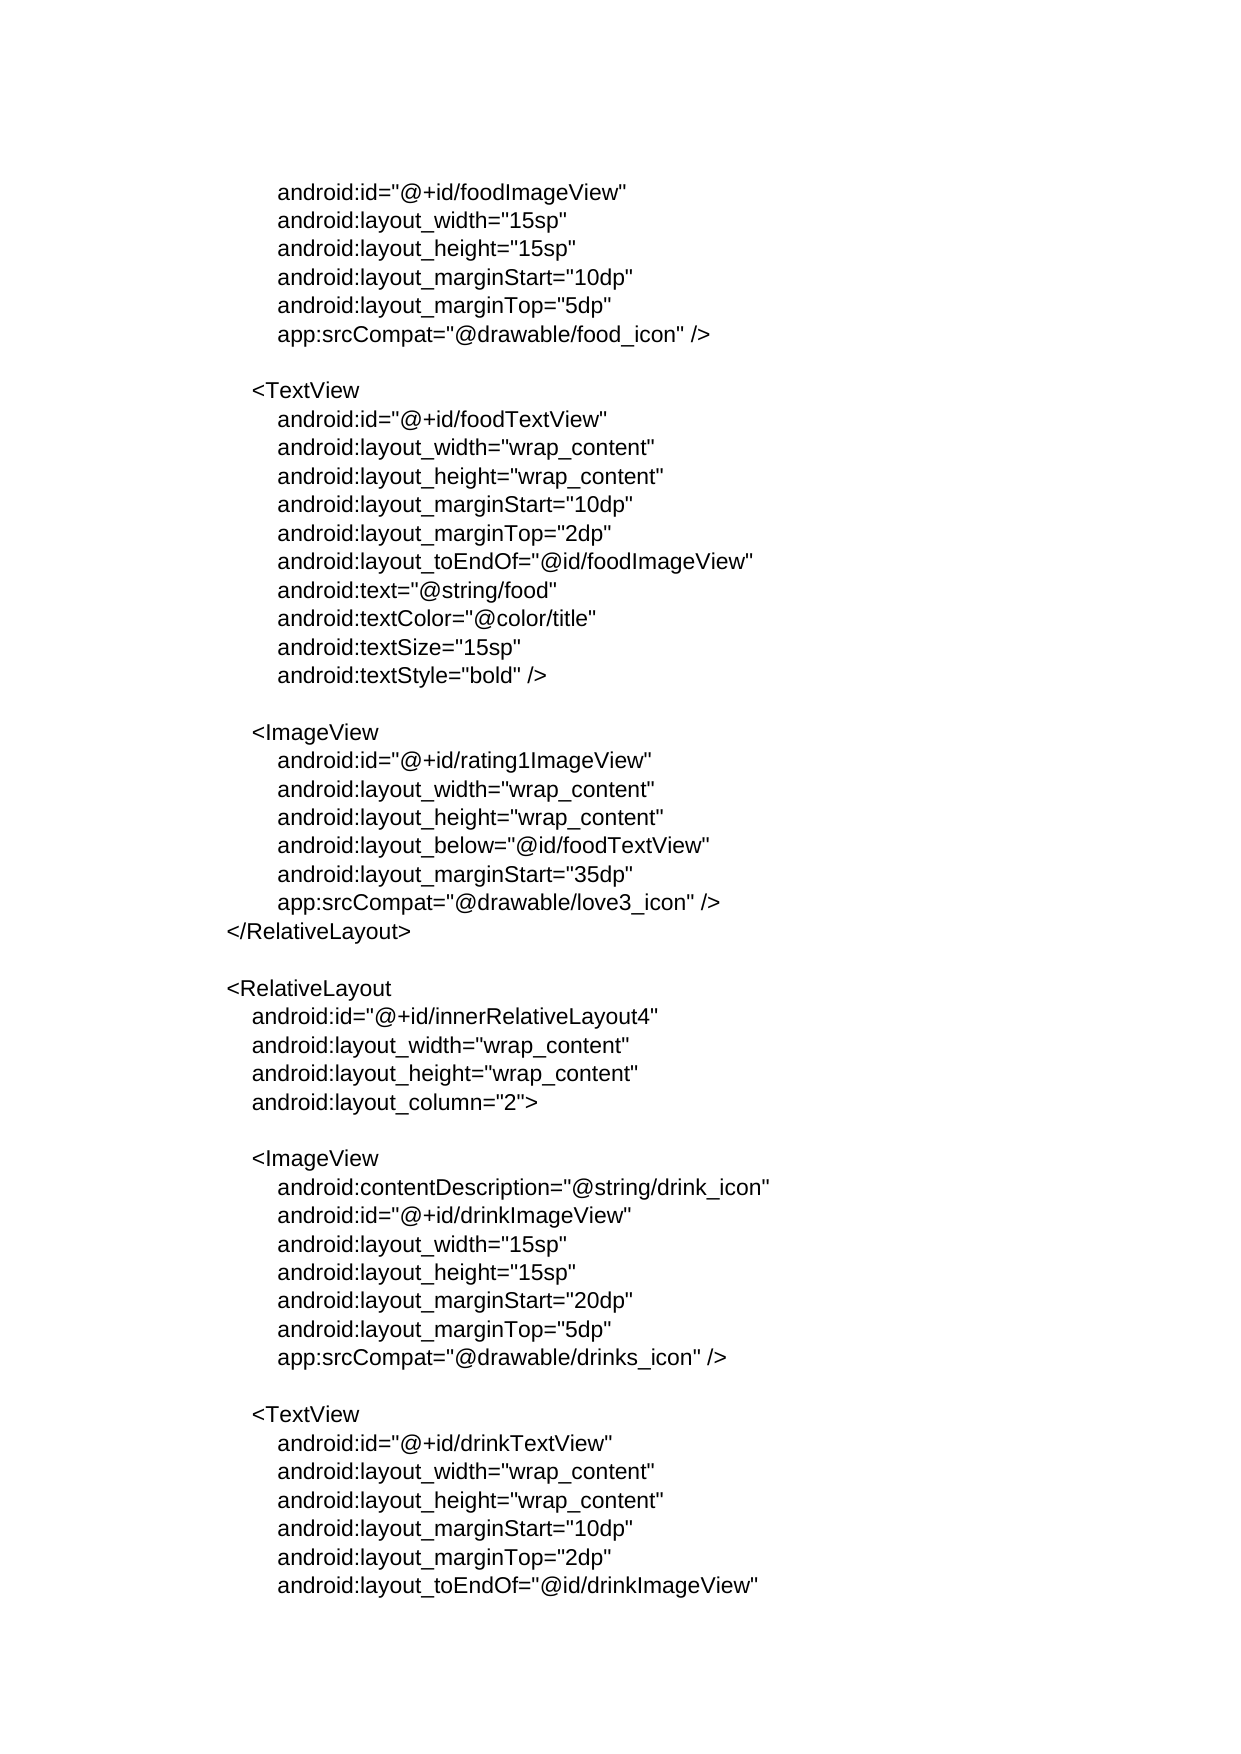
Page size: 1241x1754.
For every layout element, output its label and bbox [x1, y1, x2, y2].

text [150, 150, 1090, 1598]
